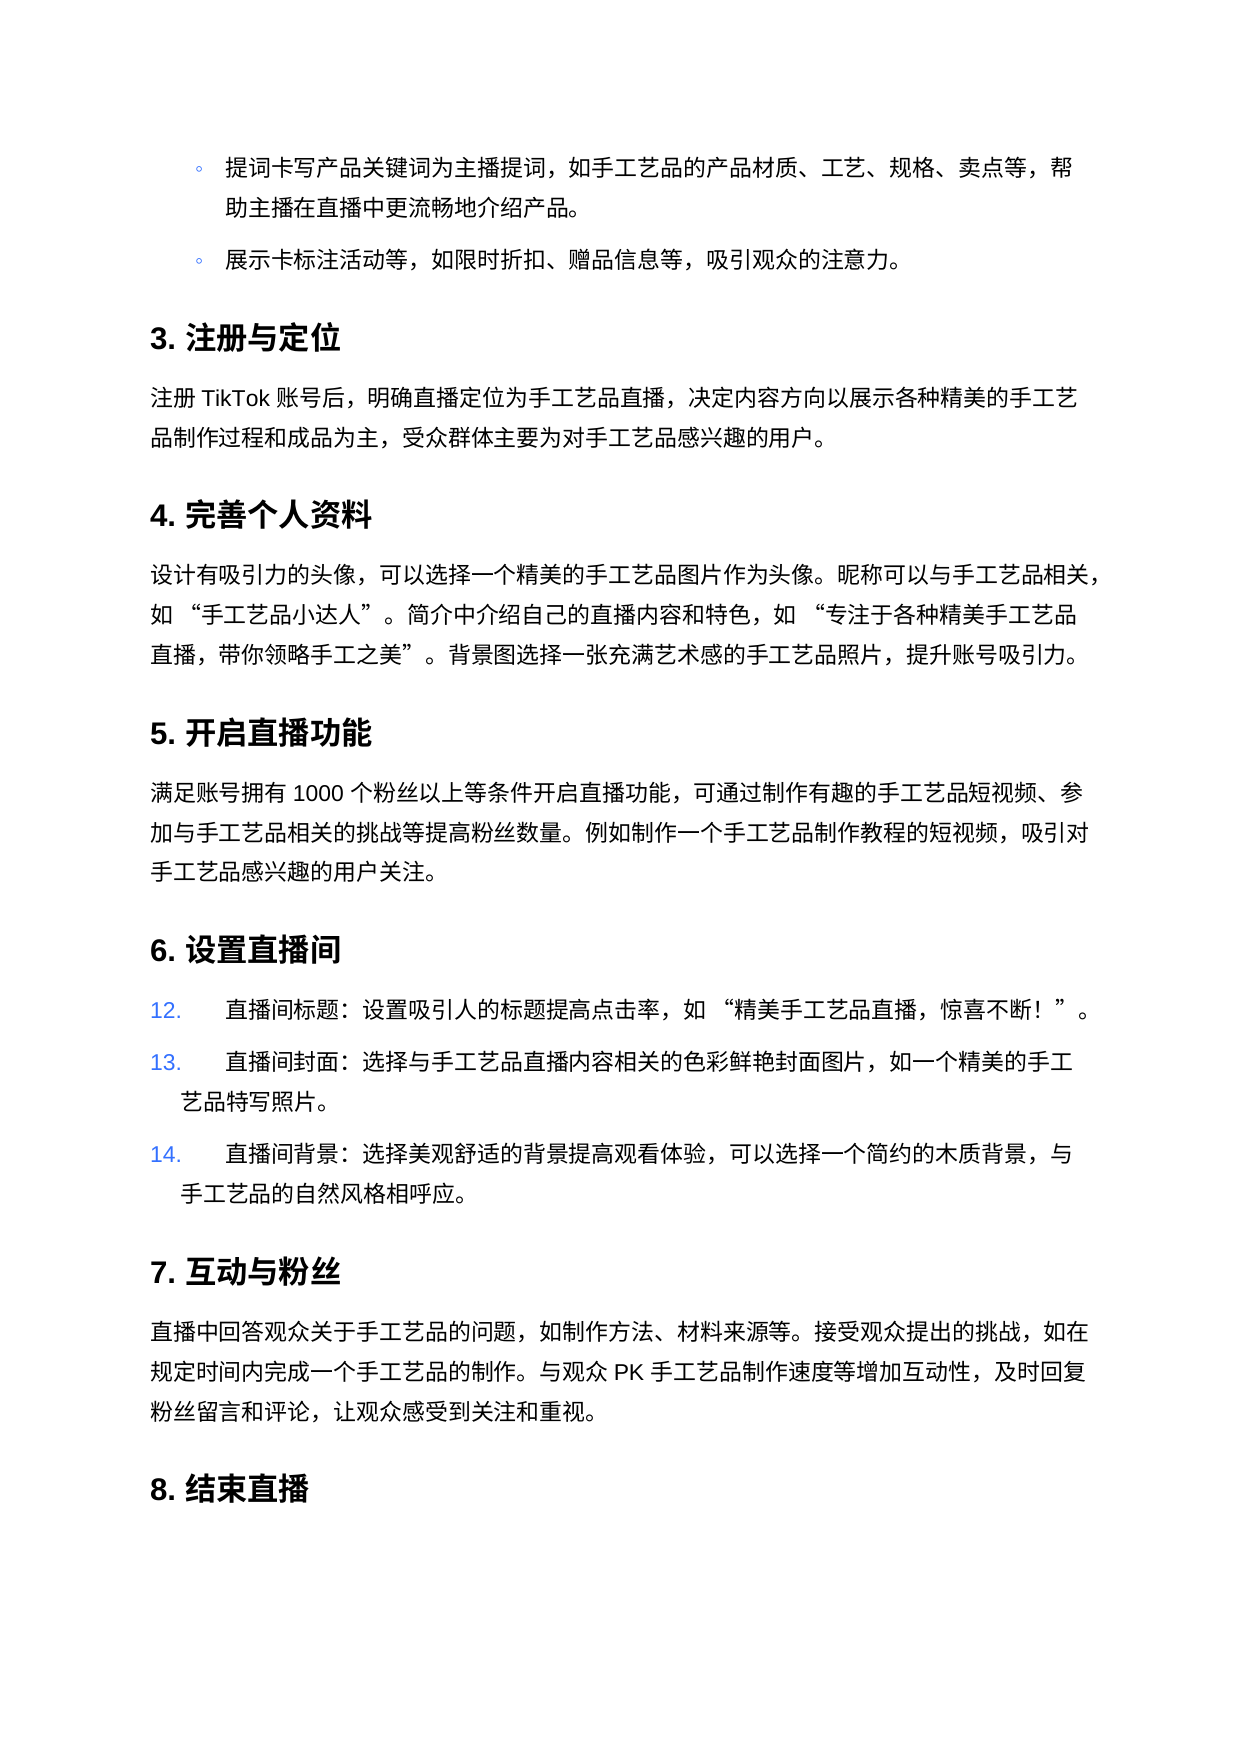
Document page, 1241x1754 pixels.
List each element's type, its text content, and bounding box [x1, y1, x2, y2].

list 展示卡标注活动等，如限时折扣、赠品信息等，吸引观众的注意力。 [195, 242, 1090, 275]
text 设计有吸引力的头像，可以选择一个精美的手工艺品图片作为头像。昵称可以与手工艺品相关，如 “手工艺品小达人”。简介中介绍自己的直播内容和特色，如 “专注于各种精美手工艺品直播，带你领略手工之美”。背景图选择一张充满艺术感的手工艺品照片，提升账号吸引力。 [150, 557, 1090, 670]
subtitle 8. 结束直播 [150, 1464, 1090, 1509]
subtitle 6. 设置直播间 [150, 925, 1090, 970]
list 直播间背景：选择美观舒适的背景提高观看体验，可以选择一个简约的木质背景，与手工艺品的自然风格相呼应。 [150, 1136, 1090, 1209]
list 直播间标题：设置吸引人的标题提高点击率，如 “精美手工艺品直播，惊喜不断！”。 [150, 992, 1090, 1025]
list 提词卡写产品关键词为主播提词，如手工艺品的产品材质、工艺、规格、卖点等，帮助主播在直播中更流畅地介绍产品。 [195, 150, 1090, 223]
subtitle 3. 注册与定位 [150, 313, 1090, 358]
text 注册 TikTok 账号后，明确直播定位为手工艺品直播，决定内容方向以展示各种精美的手工艺品制作过程和成品为主，受众群体主要为对手工艺品感兴趣的用户。 [150, 380, 1090, 453]
subtitle 7. 互动与粉丝 [150, 1247, 1090, 1292]
text 满足账号拥有 1000 个粉丝以上等条件开启直播功能，可通过制作有趣的手工艺品短视频、参加与手工艺品相关的挑战等提高粉丝数量。例如制作一个手工艺品制作教程的短视频，吸引对手工艺品感兴趣的用户关注。 [150, 774, 1090, 887]
list 直播间封面：选择与手工艺品直播内容相关的色彩鲜艳封面图片，如一个精美的手工艺品特写照片。 [150, 1044, 1090, 1117]
subtitle 5. 开启直播功能 [150, 708, 1090, 753]
subtitle 4. 完善个人资料 [150, 491, 1090, 536]
text 直播中回答观众关于手工艺品的问题，如制作方法、材料来源等。接受观众提出的挑战，如在规定时间内完成一个手工艺品的制作。与观众 PK 手工艺品制作速度等增加互动性，及时回复粉丝留言和评论，让观众感受到关注和重视。 [150, 1314, 1090, 1427]
